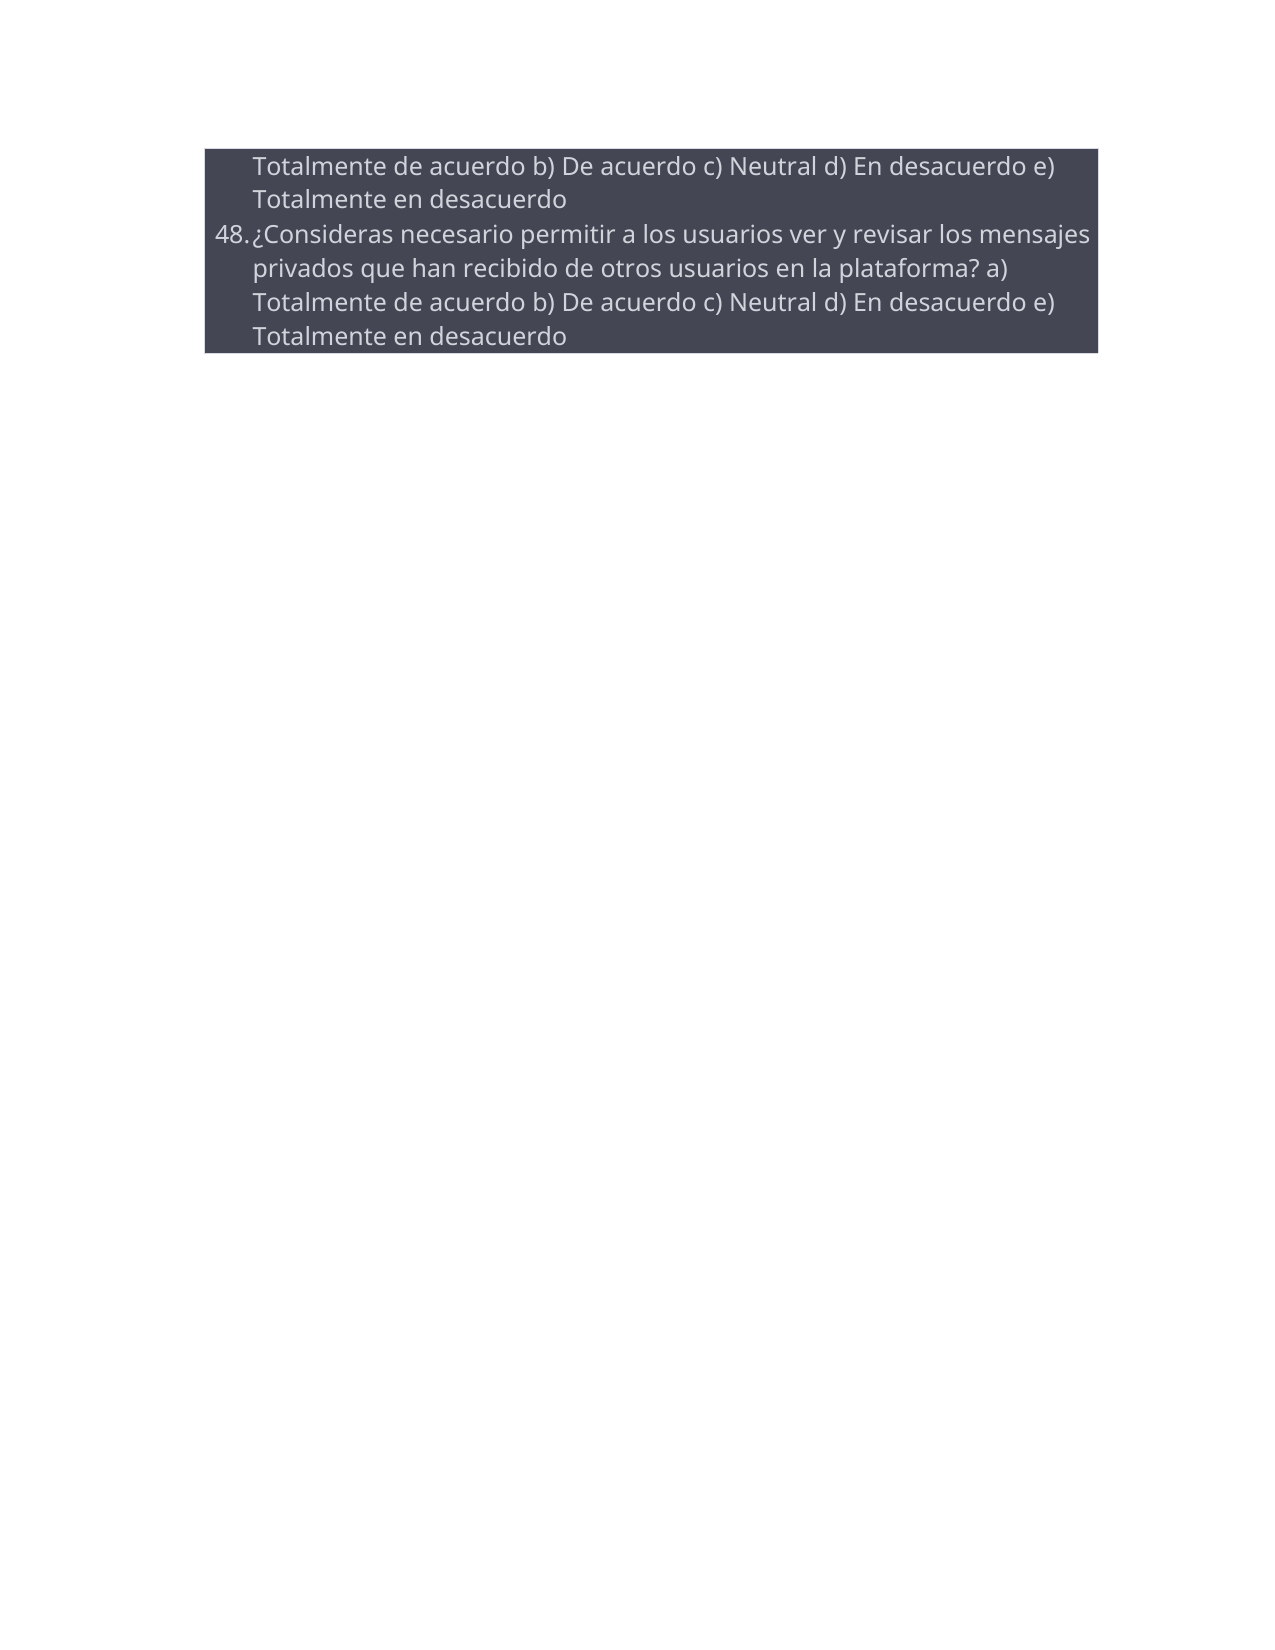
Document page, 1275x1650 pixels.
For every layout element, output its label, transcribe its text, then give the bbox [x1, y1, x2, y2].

list ¿Consideras necesario permitir a los usuarios ver y revisar los mensajes privados que han recibido de otros usuarios en la plataforma? a) Totalmente de acuerdo b) De acuerdo c) Neutral d) En desacuerdo e) Totalmente en desacuerdo [205, 216, 1098, 353]
